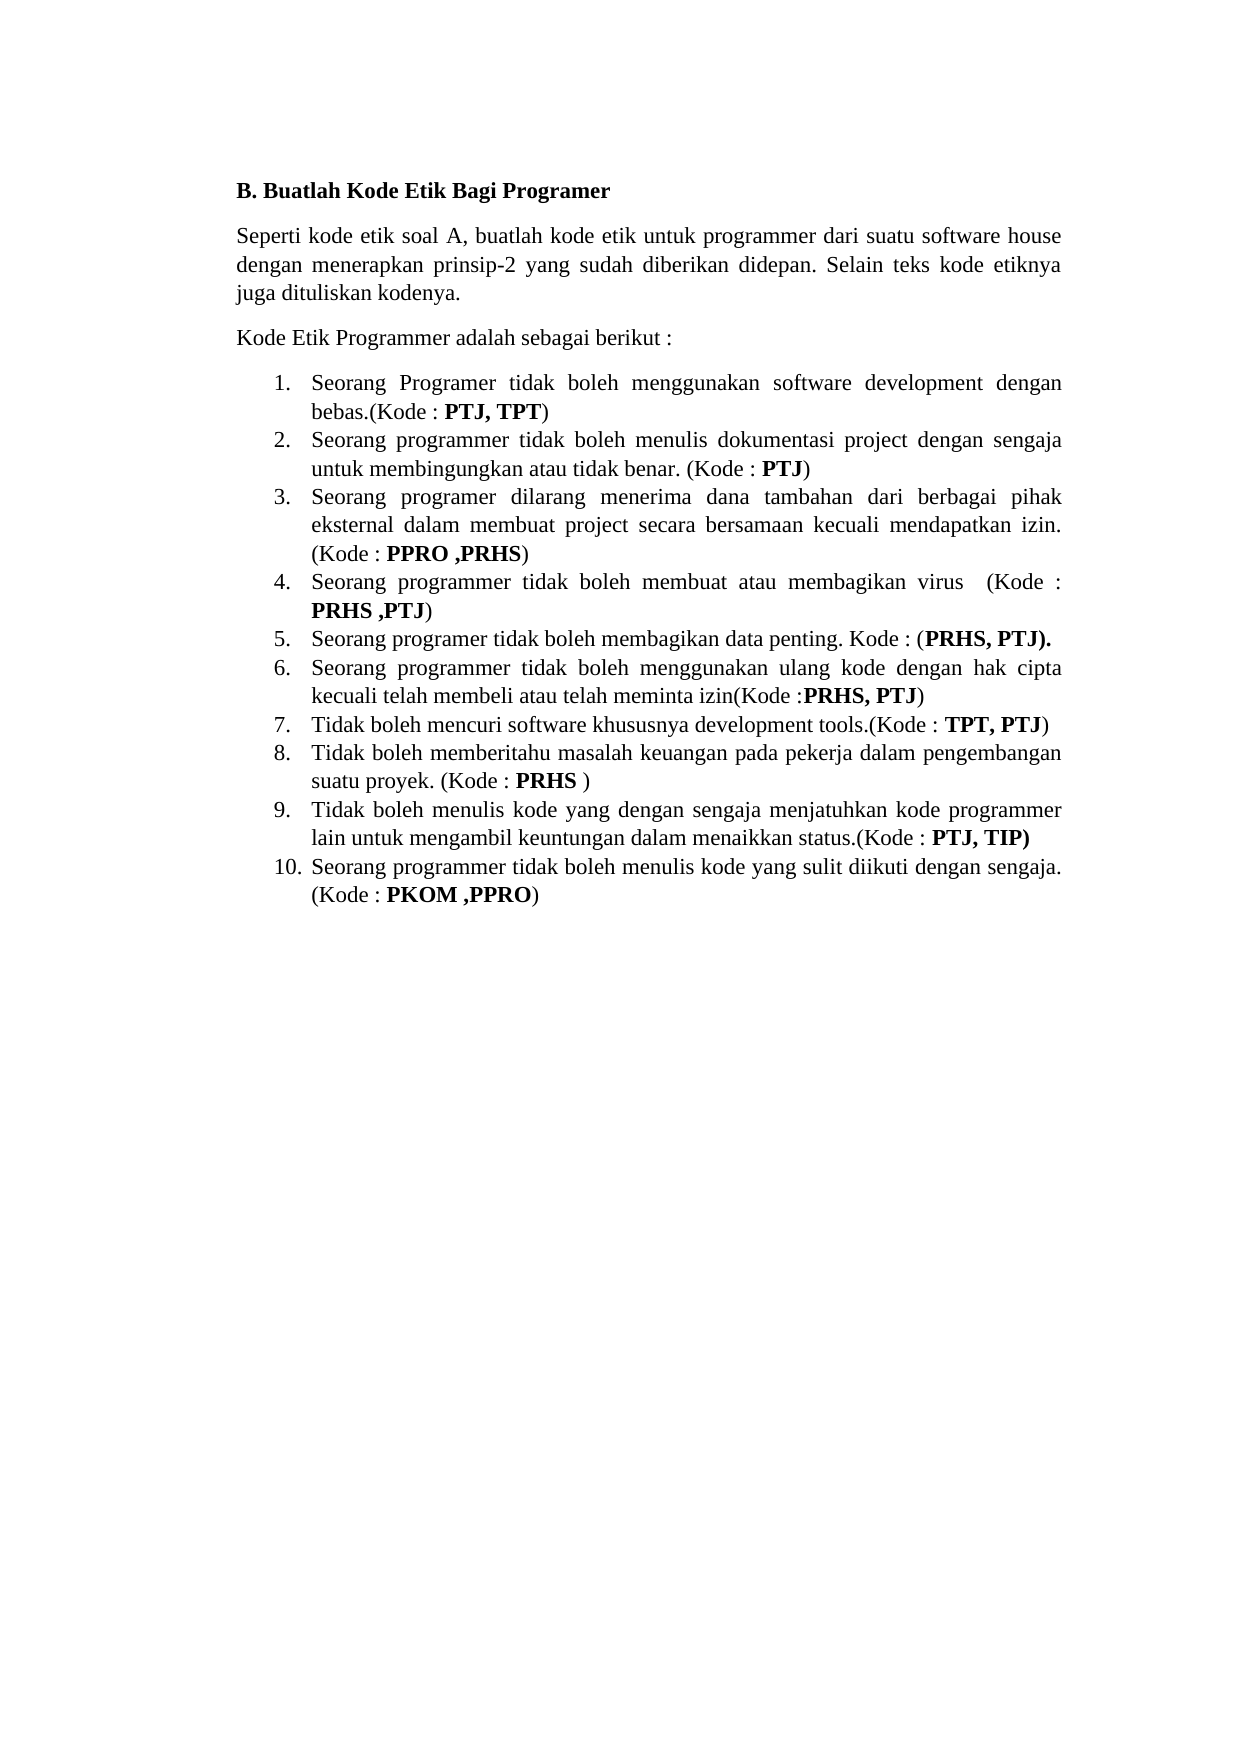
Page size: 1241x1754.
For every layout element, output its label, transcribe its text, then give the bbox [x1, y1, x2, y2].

list Seorang programer dilarang menerima dana tambahan dari berbagai pihak eksternal dalam membuat project secara bersamaan kecuali mendapatkan izin.(Kode : PPRO ,PRHS) [274, 483, 1063, 566]
list Tidak boleh menulis kode yang dengan sengaja menjatuhkan kode programmer lain untuk mengambil keuntungan dalam menaikkan status.(Kode : PTJ, TIP) [274, 796, 1063, 851]
list Seorang Programer tidak boleh menggunakan software development dengan bebas.(Kode : PTJ, TPT) [274, 369, 1063, 424]
text Kode Etik Programmer adalah sebagai berikut : [236, 324, 1063, 351]
list Seorang programmer tidak boleh menulis dokumentasi project dengan sengaja untuk membingungkan atau tidak benar. (Kode : PTJ) [274, 426, 1063, 481]
list Seorang programer tidak boleh membagikan data penting. Kode : (PRHS, PTJ). [274, 625, 1063, 652]
text B. Buatlah Kode Etik Bagi Programer [236, 177, 1063, 203]
list Seorang programmer tidak boleh menggunakan ulang kode dengan hak cipta kecuali telah membeli atau telah meminta izin(Kode :PRHS, PTJ) [274, 654, 1063, 708]
list Seorang programmer tidak boleh membuat atau membagikan virus (Kode : PRHS ,PTJ) [274, 568, 1063, 623]
list Tidak boleh mencuri software khususnya development tools.(Kode : TPT, PTJ) [274, 711, 1063, 737]
list Tidak boleh memberitahu masalah keuangan pada pekerja dalam pengembangan suatu proyek. (Kode : PRHS ) [274, 739, 1063, 794]
text Seperti kode etik soal A, buatlah kode etik untuk programmer dari suatu software house dengan menerapkan prinsip-2 yang sudah diberikan didepan. Selain teks kode etiknya juga dituliskan kodenya. [236, 222, 1063, 306]
list Seorang programmer tidak boleh menulis kode yang sulit diikuti dengan sengaja.(Kode : PKOM ,PPRO) [274, 853, 1063, 908]
